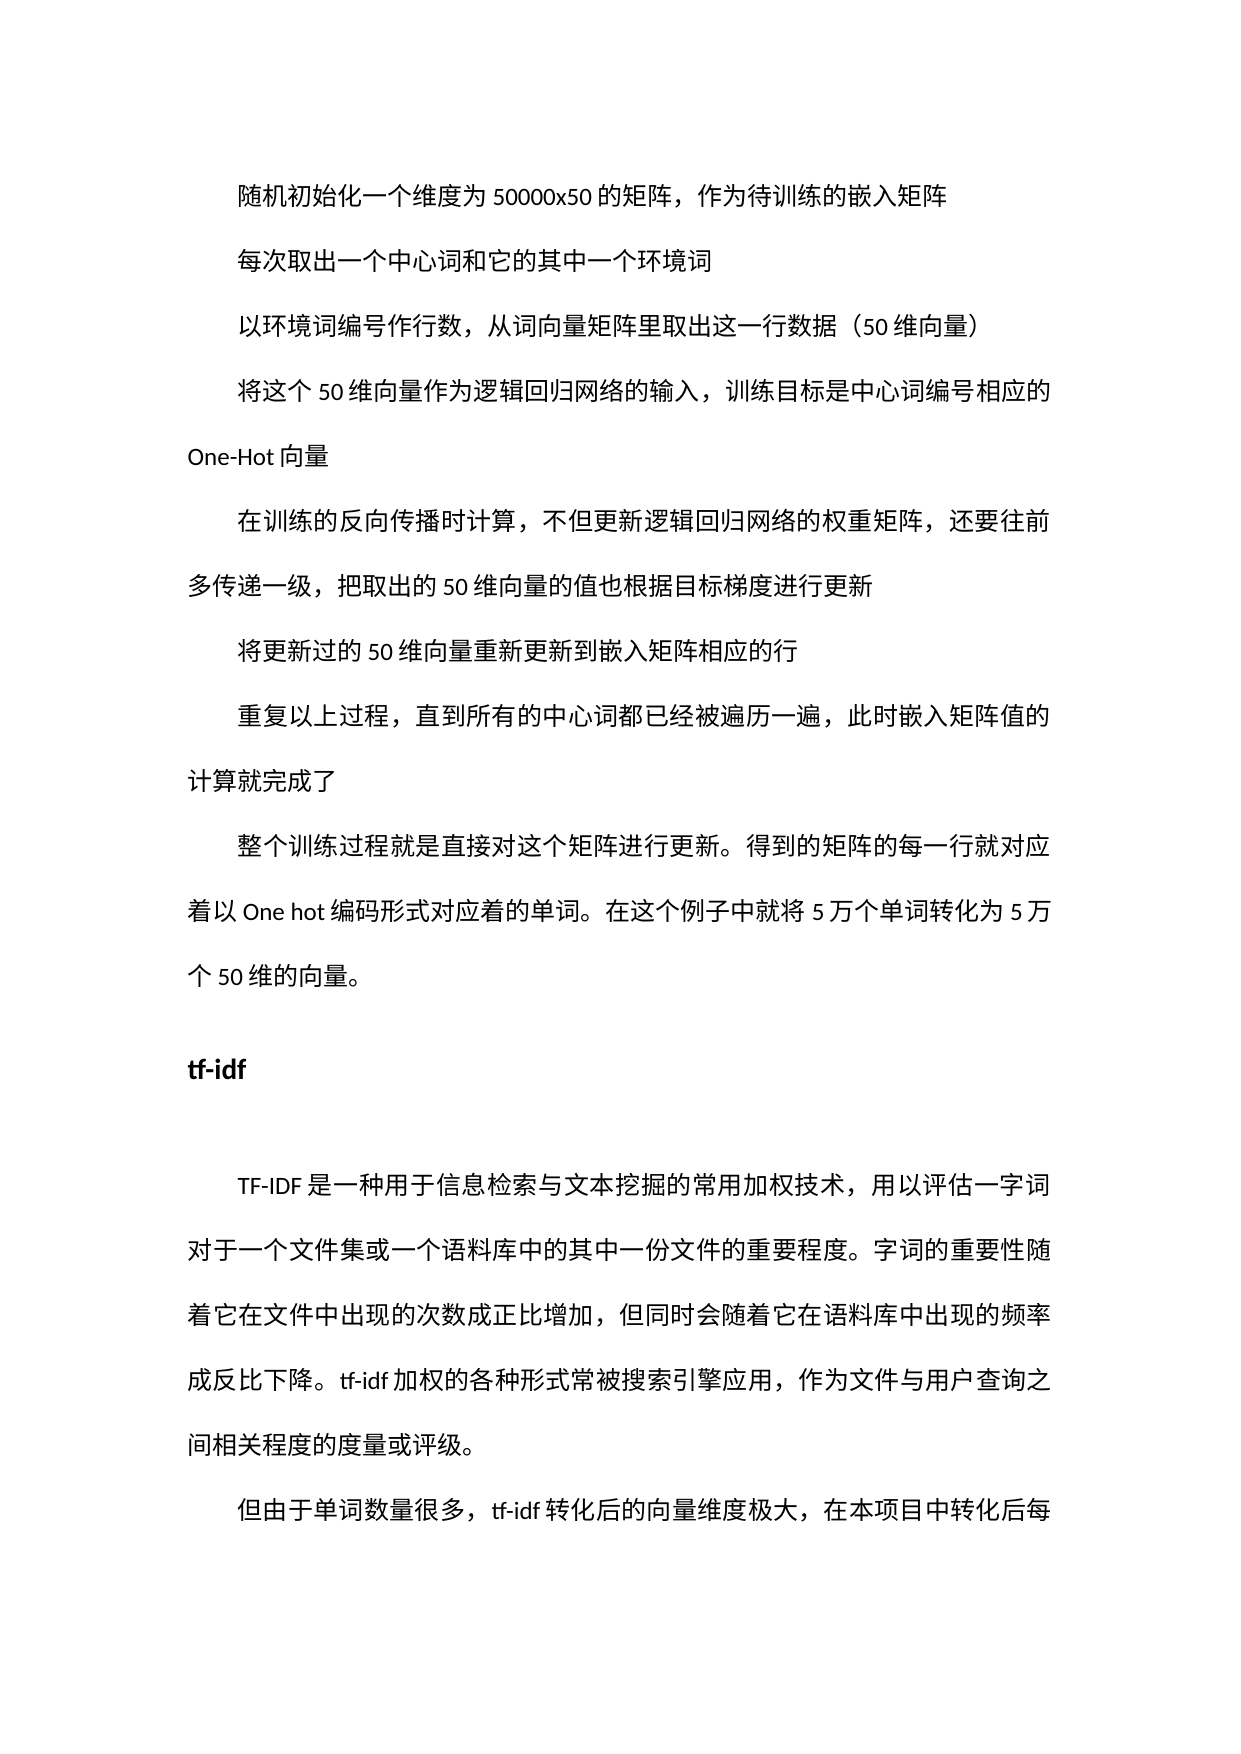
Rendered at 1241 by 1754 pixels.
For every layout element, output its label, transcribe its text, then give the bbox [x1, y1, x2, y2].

subtitle tf-idf [187, 1036, 1053, 1101]
text 以环境词编号作行数，从词向量矩阵里取出这一行数据（50维向量） [187, 292, 1053, 357]
text 重复以上过程，直到所有的中心词都已经被遍历一遍，此时嵌入矩阵值的计算就完成了 [187, 682, 1053, 812]
text 在训练的反向传播时计算，不但更新逻辑回归网络的权重矩阵，还要往前多传递一级，把取出的50维向量的值也根据目标梯度进行更新 [187, 487, 1053, 617]
text 但由于单词数量很多，tf-idf转化后的向量维度极大，在本项目中转化后每个句子有3万以上的维度。而由于每个句子包含的词的数量相对较少，因此向量中大部分数据为0。这样的数据维度过大，而且其中0值很多，不便于直接计算。后面会使用主题模型为向量降维。 [187, 1476, 1053, 1541]
text 每次取出一个中心词和它的其中一个环境词 [187, 227, 1053, 292]
text 整个训练过程就是直接对这个矩阵进行更新。得到的矩阵的每一行就对应着以One hot编码形式对应着的单词。在这个例子中就将5万个单词转化为5万个50维的向量。 [187, 812, 1053, 1007]
text 将这个50维向量作为逻辑回归网络的输入，训练目标是中心词编号相应的One-Hot向量 [187, 357, 1053, 487]
text 随机初始化一个维度为50000x50的矩阵，作为待训练的嵌入矩阵 [187, 162, 1053, 227]
text 将更新过的50维向量重新更新到嵌入矩阵相应的行 [187, 617, 1053, 682]
